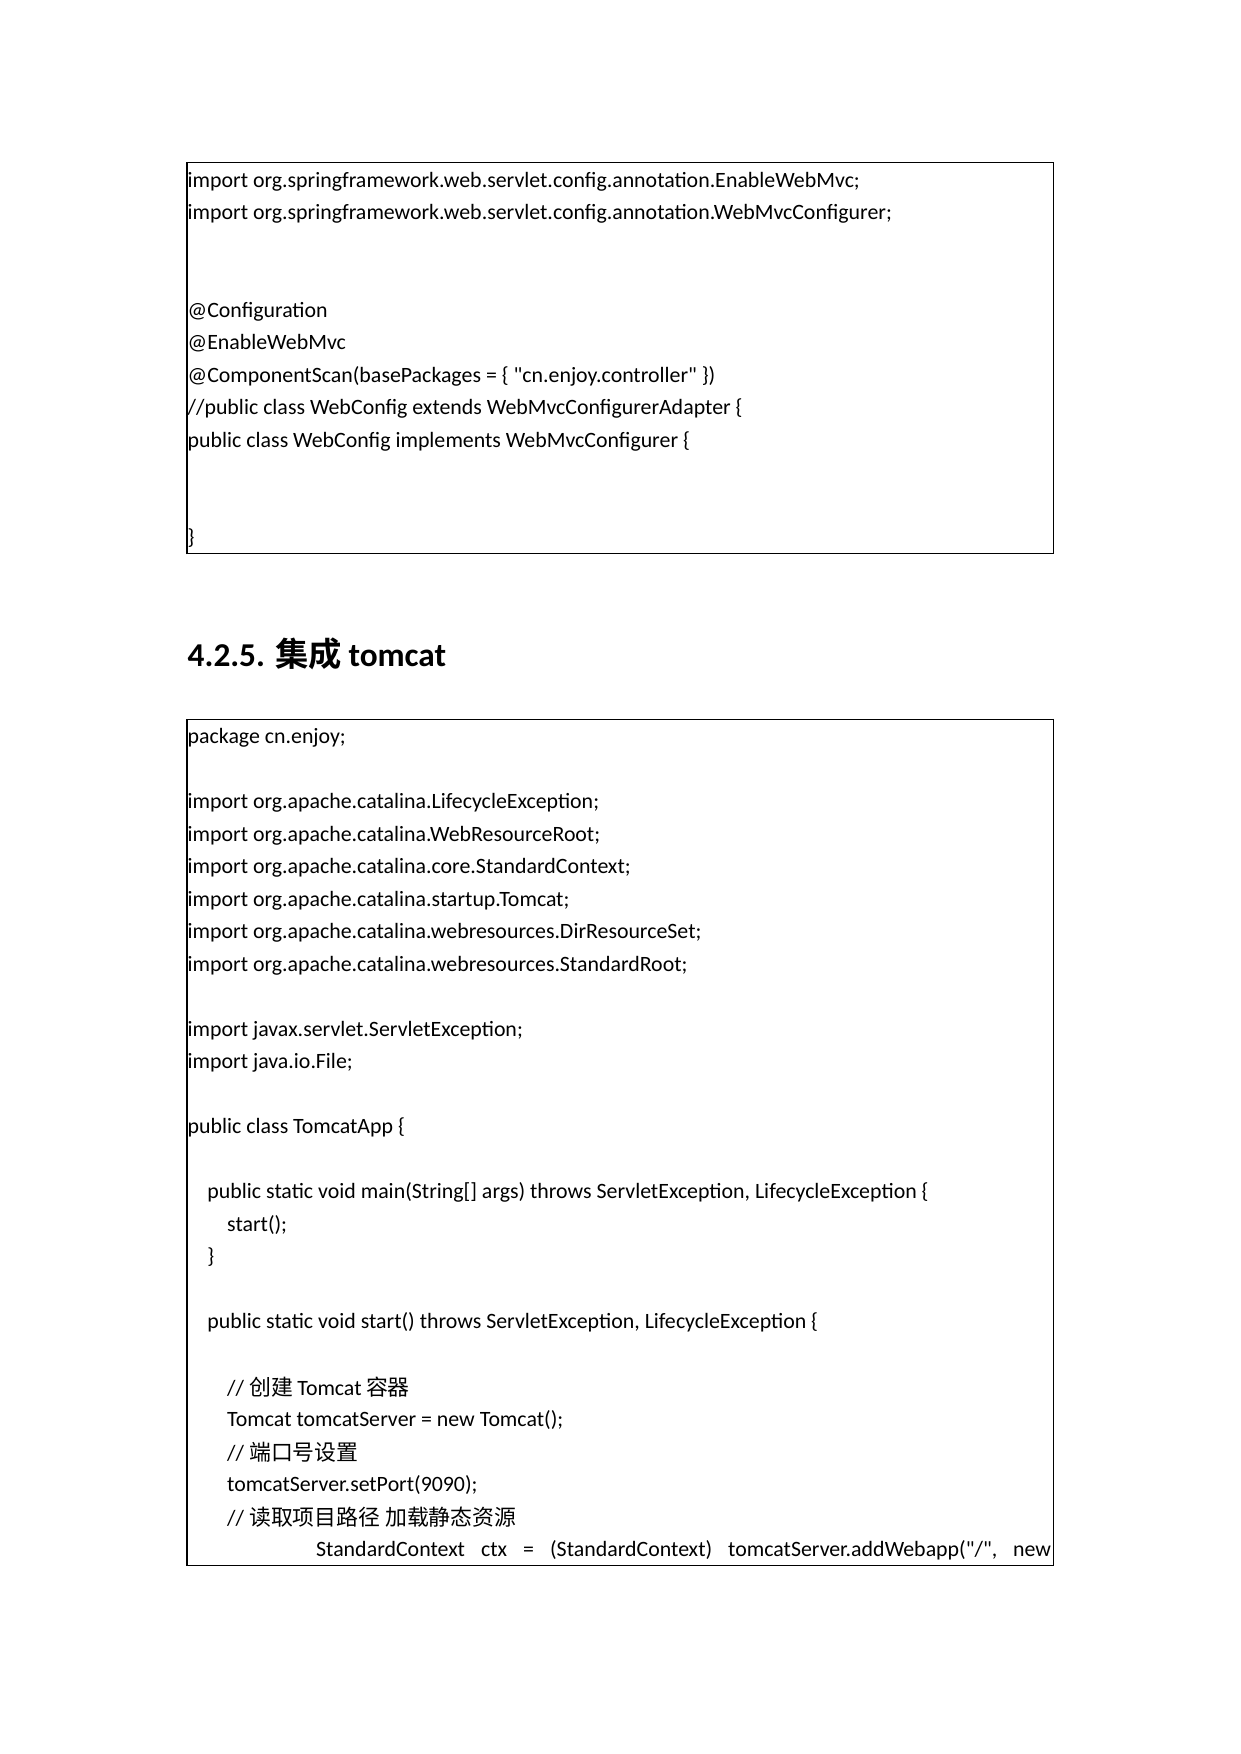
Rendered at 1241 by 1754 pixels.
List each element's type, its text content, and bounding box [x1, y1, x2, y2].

text import org.apache.catalina.core.StandardContext; [188, 850, 1053, 882]
text tomcatServer.setPort(9090); [188, 1467, 1053, 1500]
text import javax.servlet.ServletException; [188, 1012, 1053, 1045]
text } [188, 1240, 1053, 1272]
text } [188, 519, 1053, 553]
text import org.apache.catalina.webresources.DirResourceSet; [188, 915, 1053, 947]
text @ComponentScan(basePackages = { "cn.enjoy.controller" }) [188, 358, 1053, 391]
text import org.springframework.web.servlet.config.annotation.WebMvcConfigurer; [188, 196, 1053, 228]
text import org.apache.catalina.LifecycleException; [188, 785, 1053, 817]
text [188, 1531, 1053, 1565]
text package cn.enjoy; [188, 720, 1053, 752]
text import java.io.File; [188, 1045, 1053, 1077]
text // 创建Tomcat容器 [188, 1370, 1053, 1402]
subtitle 集成tomcat [187, 619, 1053, 684]
text import org.springframework.web.servlet.config.annotation.EnableWebMvc; [188, 163, 1053, 196]
text start(); [188, 1207, 1053, 1240]
text @Configuration [188, 293, 1053, 326]
text public class WebConfig implements WebMvcConfigurer { [188, 423, 1053, 456]
text import org.apache.catalina.WebResourceRoot; [188, 817, 1053, 850]
text @EnableWebMvc [188, 326, 1053, 358]
text // 读取项目路径 加载静态资源 [188, 1500, 1053, 1531]
text Tomcat tomcatServer = new Tomcat(); [188, 1402, 1053, 1435]
text public class TomcatApp { [188, 1110, 1053, 1142]
text public static void main(String[] args) throws ServletException, LifecycleException { [188, 1175, 1053, 1207]
text import org.apache.catalina.startup.Tomcat; [188, 882, 1053, 915]
text //public class WebConfig extends WebMvcConfigurerAdapter { [188, 391, 1053, 423]
text // 端口号设置 [188, 1435, 1053, 1467]
text import org.apache.catalina.webresources.StandardRoot; [188, 947, 1053, 980]
text public static void start() throws ServletException, LifecycleException { [188, 1305, 1053, 1337]
